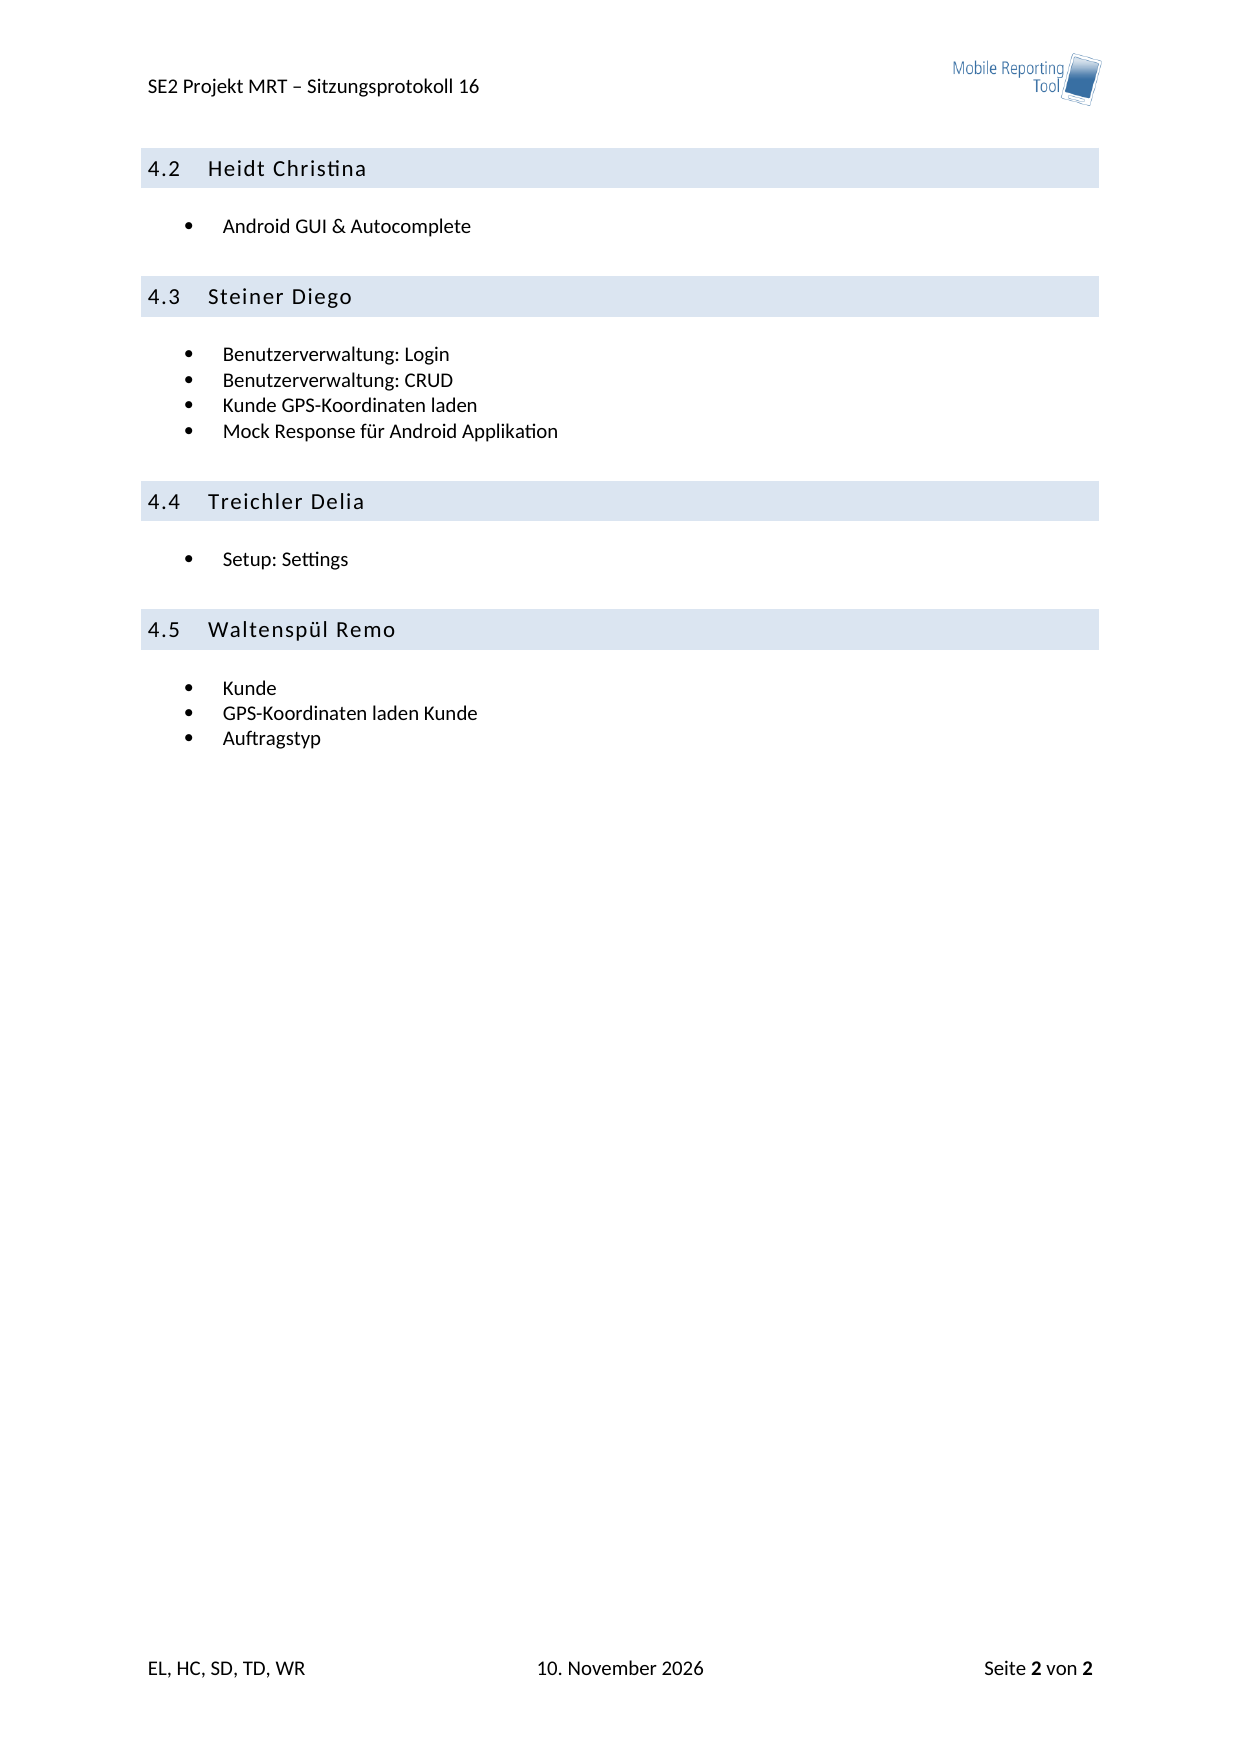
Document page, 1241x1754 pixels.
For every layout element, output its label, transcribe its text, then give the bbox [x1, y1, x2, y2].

picture [946, 48, 1103, 109]
list Benutzerverwaltung: Login [185, 342, 1093, 367]
list Benutzerverwaltung: CRUD [185, 367, 1093, 392]
list Android GUI & Autocomplete [185, 213, 1093, 238]
subtitle Heidt Christina [148, 154, 1093, 182]
subtitle Waltenspül Remo [148, 615, 1093, 643]
subtitle Steiner Diego [148, 282, 1093, 310]
list Kunde [185, 675, 1093, 700]
list GPS-Koordinaten laden Kunde [185, 700, 1093, 726]
list Setup: Settings [185, 546, 1093, 572]
subtitle Treichler Delia [148, 487, 1093, 515]
list Mock Response für Android Applikation [185, 418, 1093, 443]
list Auftragstyp [185, 726, 1093, 751]
list Kunde GPS-Koordinaten laden [185, 392, 1093, 418]
